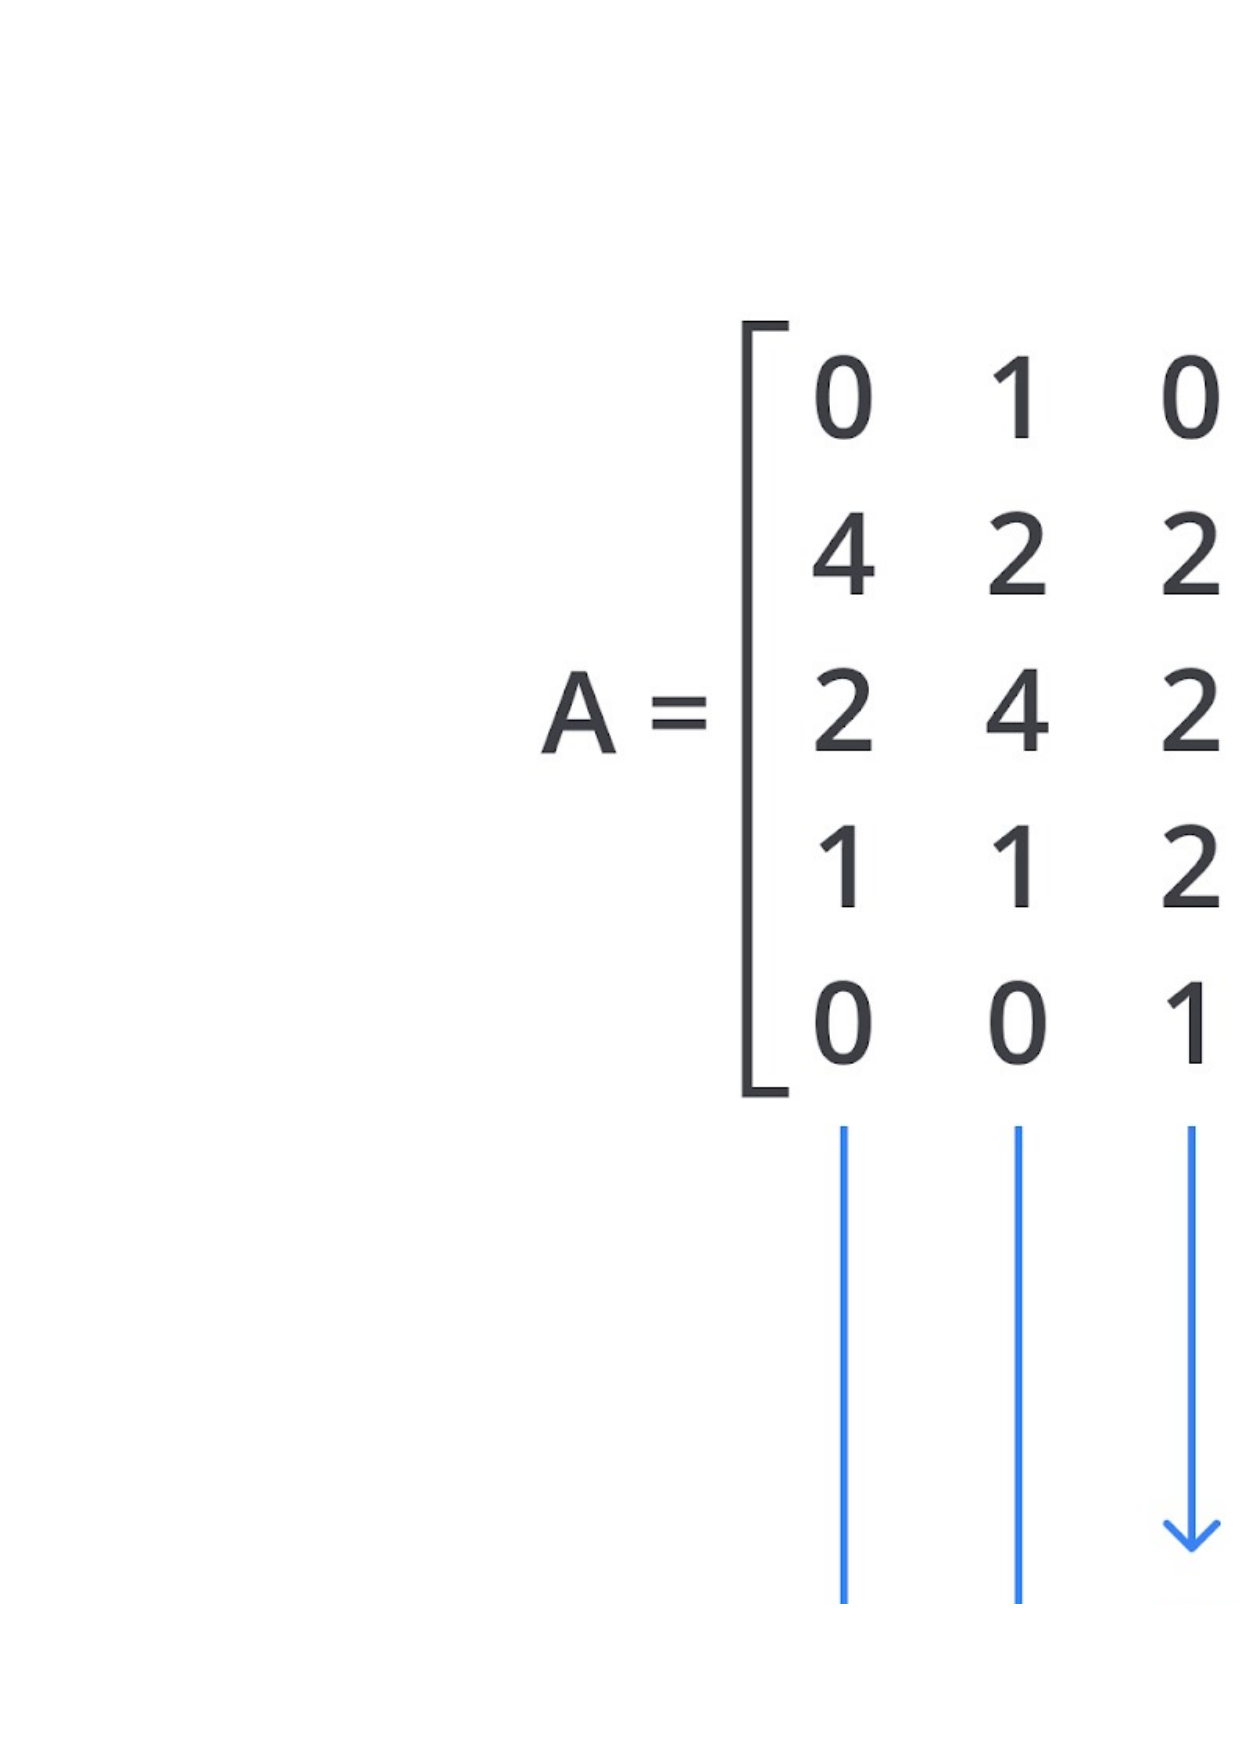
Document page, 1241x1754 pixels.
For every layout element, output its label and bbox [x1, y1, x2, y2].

picture [150, 150, 1241, 1604]
